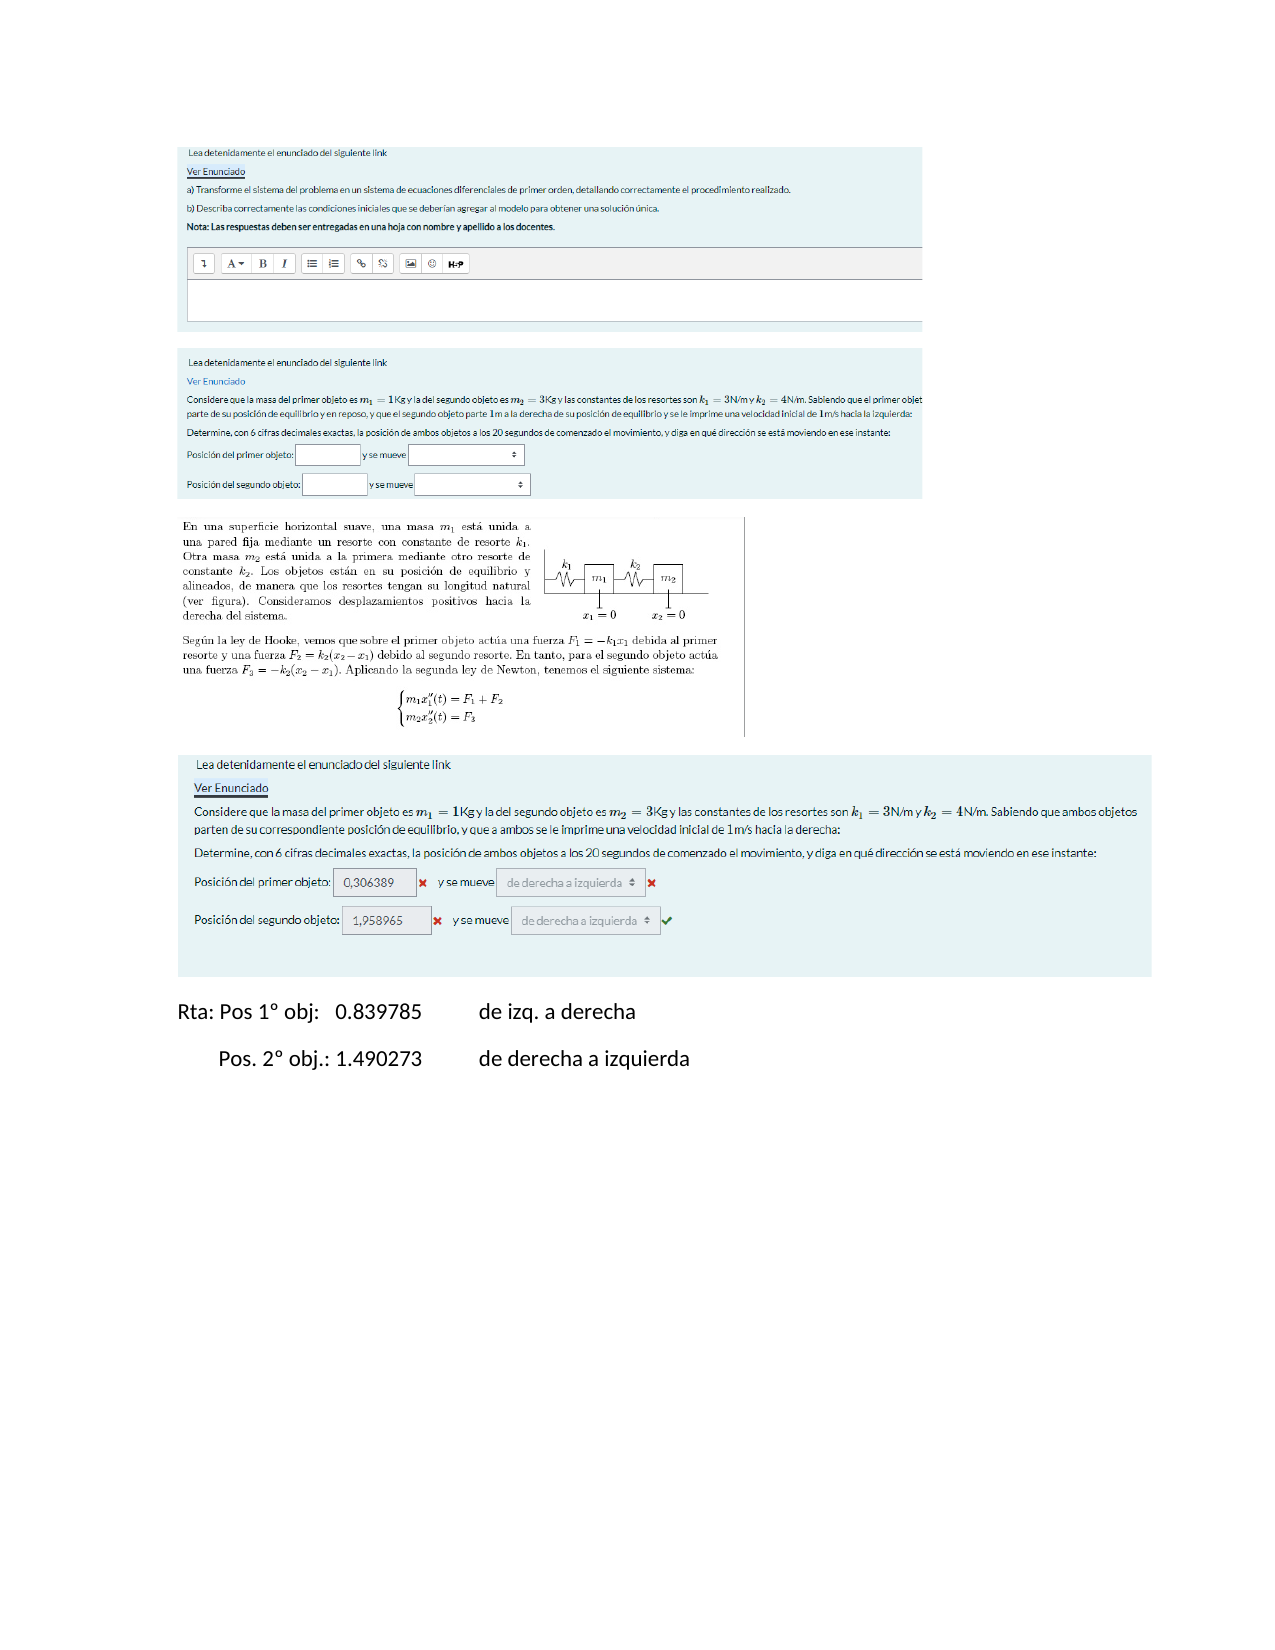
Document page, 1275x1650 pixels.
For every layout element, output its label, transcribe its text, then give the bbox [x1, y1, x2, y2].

picture [177, 517, 745, 737]
text Rta: Pos 1º obj: 0.839785 de izq. a derecha [177, 997, 1152, 1025]
text Pos. 2º obj.: 1.490273 de derecha a izquierda [177, 1044, 1152, 1072]
picture [177, 755, 1152, 979]
picture [177, 147, 923, 499]
